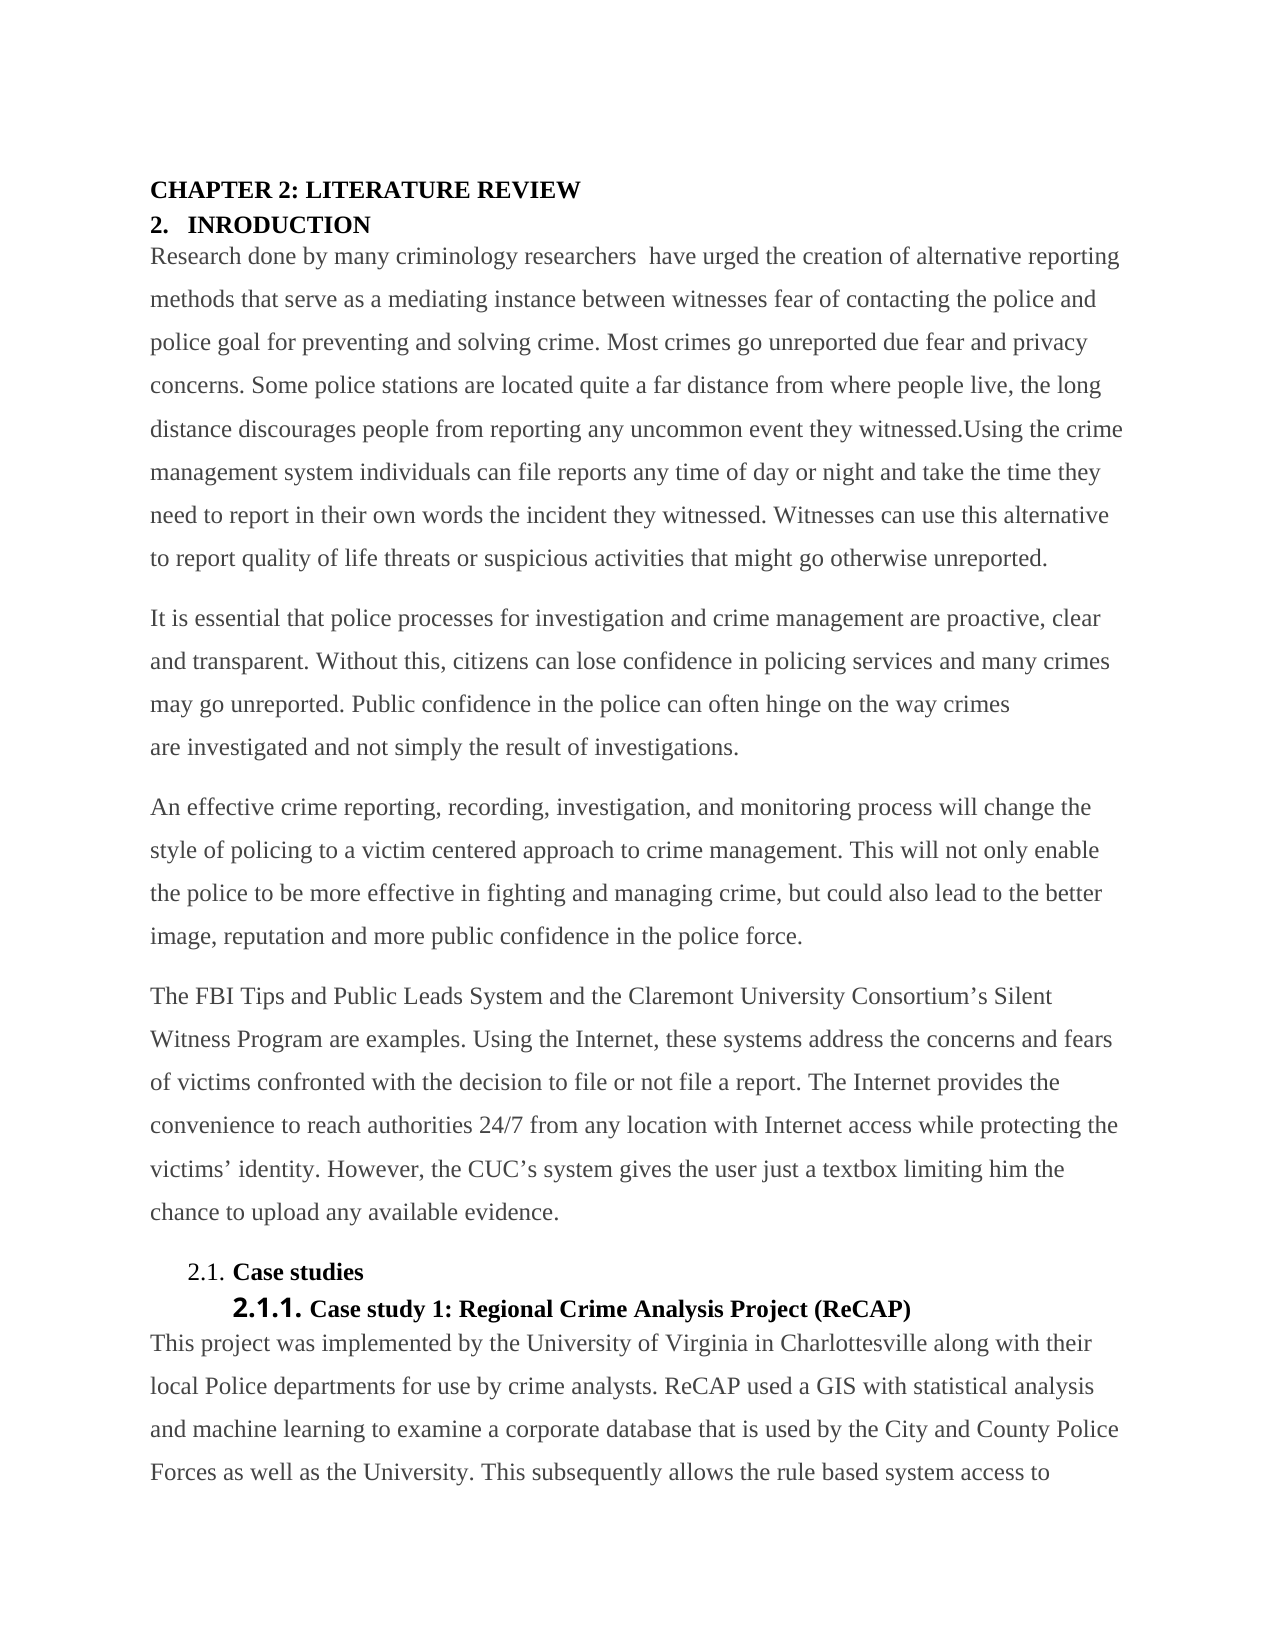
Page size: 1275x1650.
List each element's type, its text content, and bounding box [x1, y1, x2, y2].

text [150, 1328, 1125, 1486]
text An effective crime reporting, recording, investigation, and monitoring process will change the style of policing to a victim centered approach to crime management. This will not only enable the police to be more effective in fighting and managing crime, but could also lead to the better image, reputation and more public confidence in the police force. [150, 792, 1125, 950]
text It is essential that police processes for investigation and crime management are proactive, clear and transparent. Without this, citizens can lose confidence in policing services and many crimes may go unreported. Public confidence in the police can often hinge on the way crimes are investigated and not simply the result of investigations. [150, 603, 1125, 761]
text Research done by many criminology researchers have urged the creation of alternative reporting methods that serve as a mediating instance between witnesses fear of contacting the police and police goal for preventing and solving crime. Most crimes go unreported due fear and privacy concerns. Some police stations are located quite a far distance from where people live, the long distance discourages people from reporting any uncommon event they witnessed.Using the crime management system individuals can file reports any time of day or night and take the time they need to report in their own words the incident they witnessed. Witnesses can use this alternative to report quality of life threats or suspicious activities that might go otherwise unreported. [150, 241, 1125, 572]
subtitle CHAPTER 2: LITERATURE REVIEW [150, 175, 1125, 204]
text The FBI Tips and Public Leads System and the Claremont University Consortium’s Silent Witness Program are examples. Using the Internet, these systems address the concerns and fears of victims confronted with the decision to file or not file a report. The Internet provides the convenience to reach authorities 24/7 from any location with Internet access while protecting the victims’ identity. However, the CUC’s system gives the user just a textbox limiting him the chance to upload any available evidence. [150, 981, 1125, 1226]
subtitle INRODUCTION [150, 210, 1125, 239]
subtitle Case studies 2.1.1. Case study 1: Regional Crime Analysis Project (ReCAP) [187, 1257, 1125, 1325]
